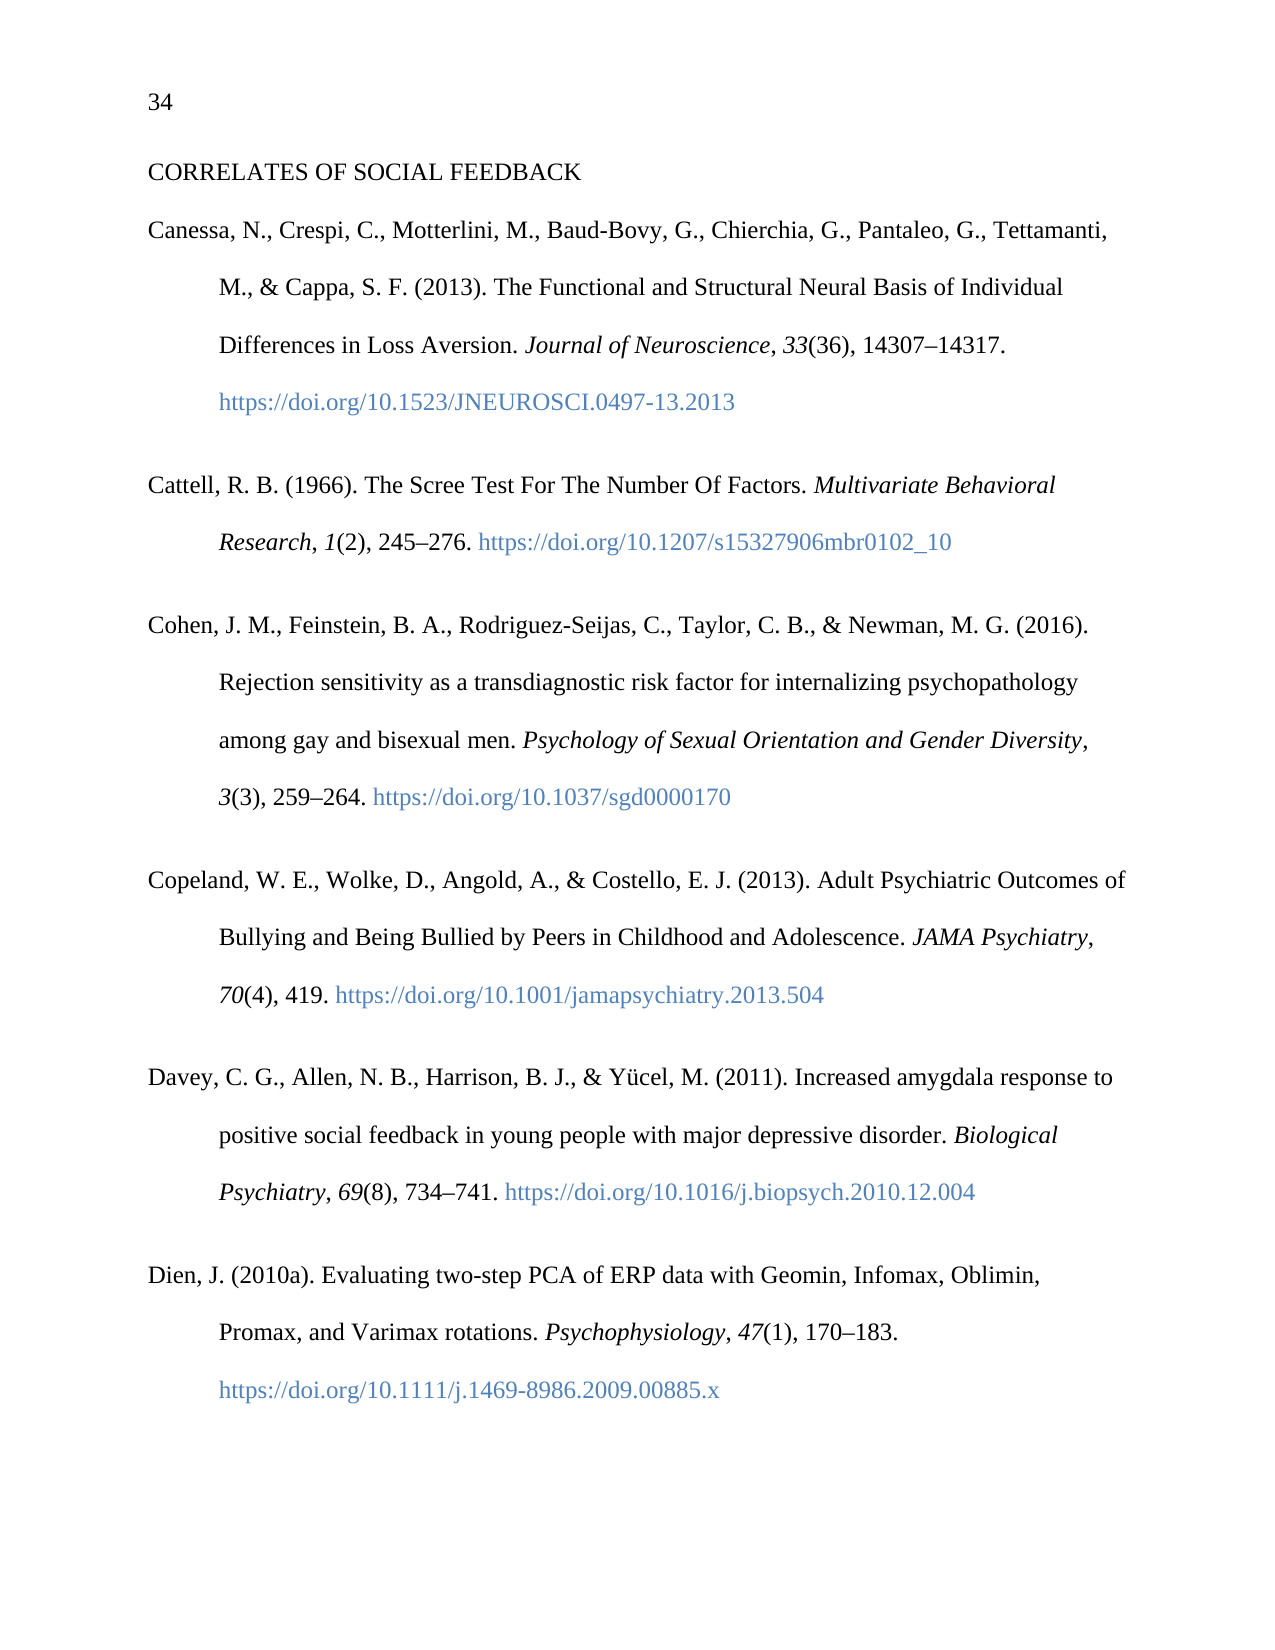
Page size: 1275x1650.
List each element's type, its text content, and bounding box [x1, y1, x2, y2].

text Cattell, R. B. (1966). The Scree Test For The Number Of Factors. Multivariate Behavioral Research, 1(2), 245–276. https://doi.org/10.1207/s15327906mbr0102_10 [148, 470, 1127, 556]
text Davey, C. G., Allen, N. B., Harrison, B. J., & Yücel, M. (2011). Increased amygdala response to positive social feedback in young people with major depressive disorder. Biological Psychiatry, 69(8), 734–741. https://doi.org/10.1016/j.biopsych.2010.12.004 [148, 1062, 1127, 1206]
text Dien, J. (2010a). Evaluating two-step PCA of ERP data with Geomin, Infomax, Oblimin, Promax, and Varimax rotations. Psychophysiology, 47(1), 170–183. https://doi.org/10.1111/j.1469-8986.2009.00885.x [148, 1260, 1127, 1404]
text Cohen, J. M., Feinstein, B. A., Rodriguez-Seijas, C., Taylor, C. B., & Newman, M. G. (2016). Rejection sensitivity as a transdiagnostic risk factor for internalizing psychopathology among gay and bisexual men. Psychology of Sexual Orientation and Gender Diversity, 3(3), 259–264. https://doi.org/10.1037/sgd0000170 [148, 610, 1127, 811]
text Canessa, N., Crespi, C., Motterlini, M., Baud-Bovy, G., Chierchia, G., Pantaleo, G., Tettamanti, M., & Cappa, S. F. (2013). The Functional and Structural Neural Basis of Individual Differences in Loss Aversion. Journal of Neuroscience, 33(36), 14307–14317. https://doi.org/10.1523/JNEUROSCI.0497-13.2013 [148, 215, 1127, 416]
text Copeland, W. E., Wolke, D., Angold, A., & Costello, E. J. (2013). Adult Psychiatric Outcomes of Bullying and Being Bullied by Peers in Childhood and Adolescence. JAMA Psychiatry, 70(4), 419. https://doi.org/10.1001/jamapsychiatry.2013.504 [148, 865, 1127, 1009]
